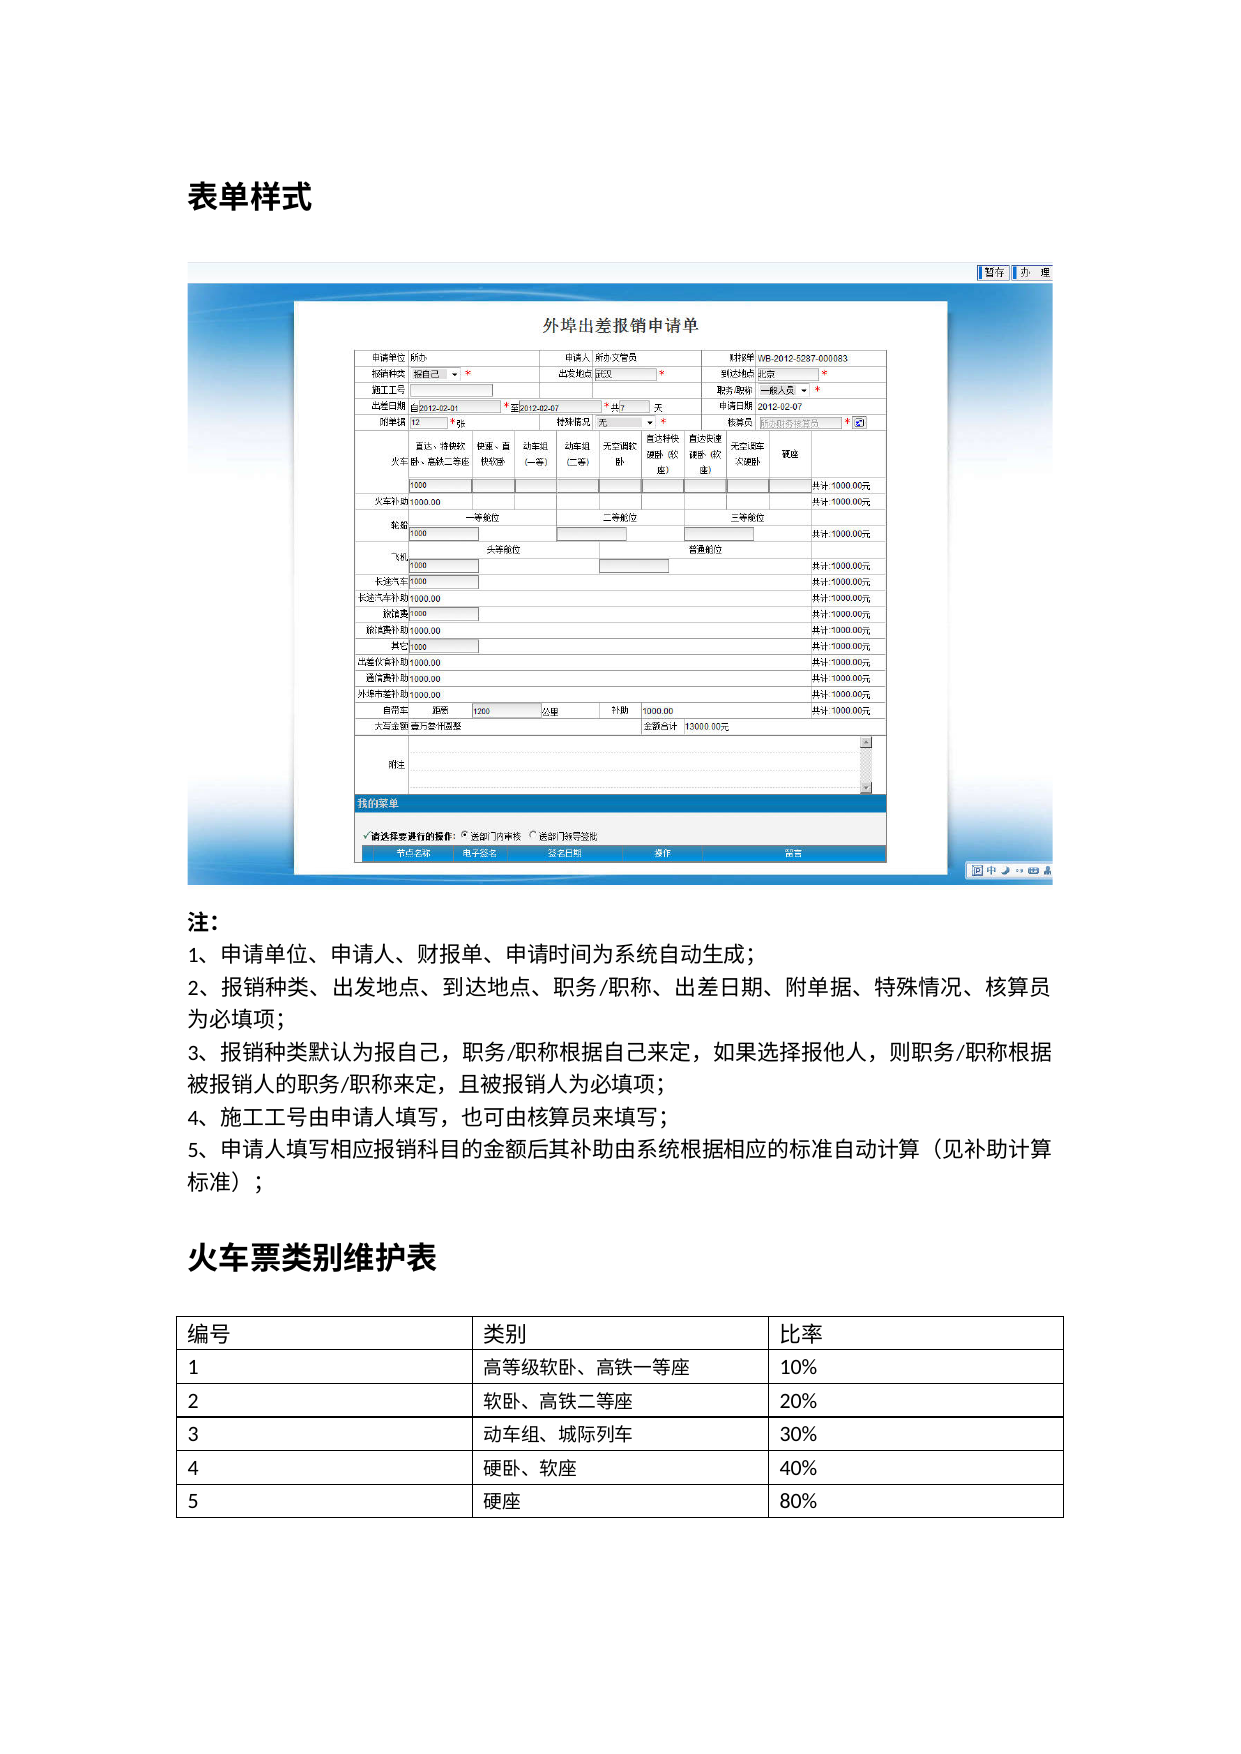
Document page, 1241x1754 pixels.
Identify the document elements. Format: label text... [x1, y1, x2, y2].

text 4、施工工号由申请人填写，也可由核算员来填写； [187, 1099, 1053, 1132]
table_cell 硬座 [473, 1485, 768, 1517]
table_header 类别 [473, 1317, 768, 1349]
table_cell 4 [177, 1451, 472, 1483]
table_cell 5 [177, 1485, 472, 1517]
subtitle 表单样式 [187, 162, 1053, 227]
table_header 比率 [769, 1317, 1063, 1349]
table_cell 软卧、高铁二等座 [473, 1384, 768, 1416]
text 5、申请人填写相应报销科目的金额后其补助由系统根据相应的标准自动计算（见补助计算标准）； [187, 1132, 1053, 1197]
table_cell 3 [177, 1418, 472, 1450]
subtitle 火车票类别维护表 [187, 1224, 1053, 1289]
picture [187, 254, 1053, 891]
table_cell 80% [769, 1485, 1063, 1517]
text 2、报销种类、出发地点、到达地点、职务/职称、出差日期、附单据、特殊情况、核算员为必填项； [187, 969, 1053, 1034]
table_cell 10% [769, 1350, 1063, 1383]
table_cell 硬卧、软座 [473, 1451, 768, 1483]
table_cell 30% [769, 1418, 1063, 1450]
table_cell 高等级软卧、高铁一等座 [473, 1350, 768, 1383]
table_cell 40% [769, 1451, 1063, 1483]
text 注： [187, 904, 1053, 937]
table_cell 1 [177, 1350, 472, 1383]
text 3、报销种类默认为报自己，职务/职称根据自己来定，如果选择报他人，则职务/职称根据被报销人的职务/职称来定，且被报销人为必填项； [187, 1034, 1053, 1099]
table_header 编号 [177, 1317, 472, 1349]
table_cell 20% [769, 1384, 1063, 1416]
table_cell 动车组、城际列车 [473, 1418, 768, 1450]
table_cell 2 [177, 1384, 472, 1416]
text 1、申请单位、申请人、财报单、申请时间为系统自动生成； [187, 937, 1053, 969]
